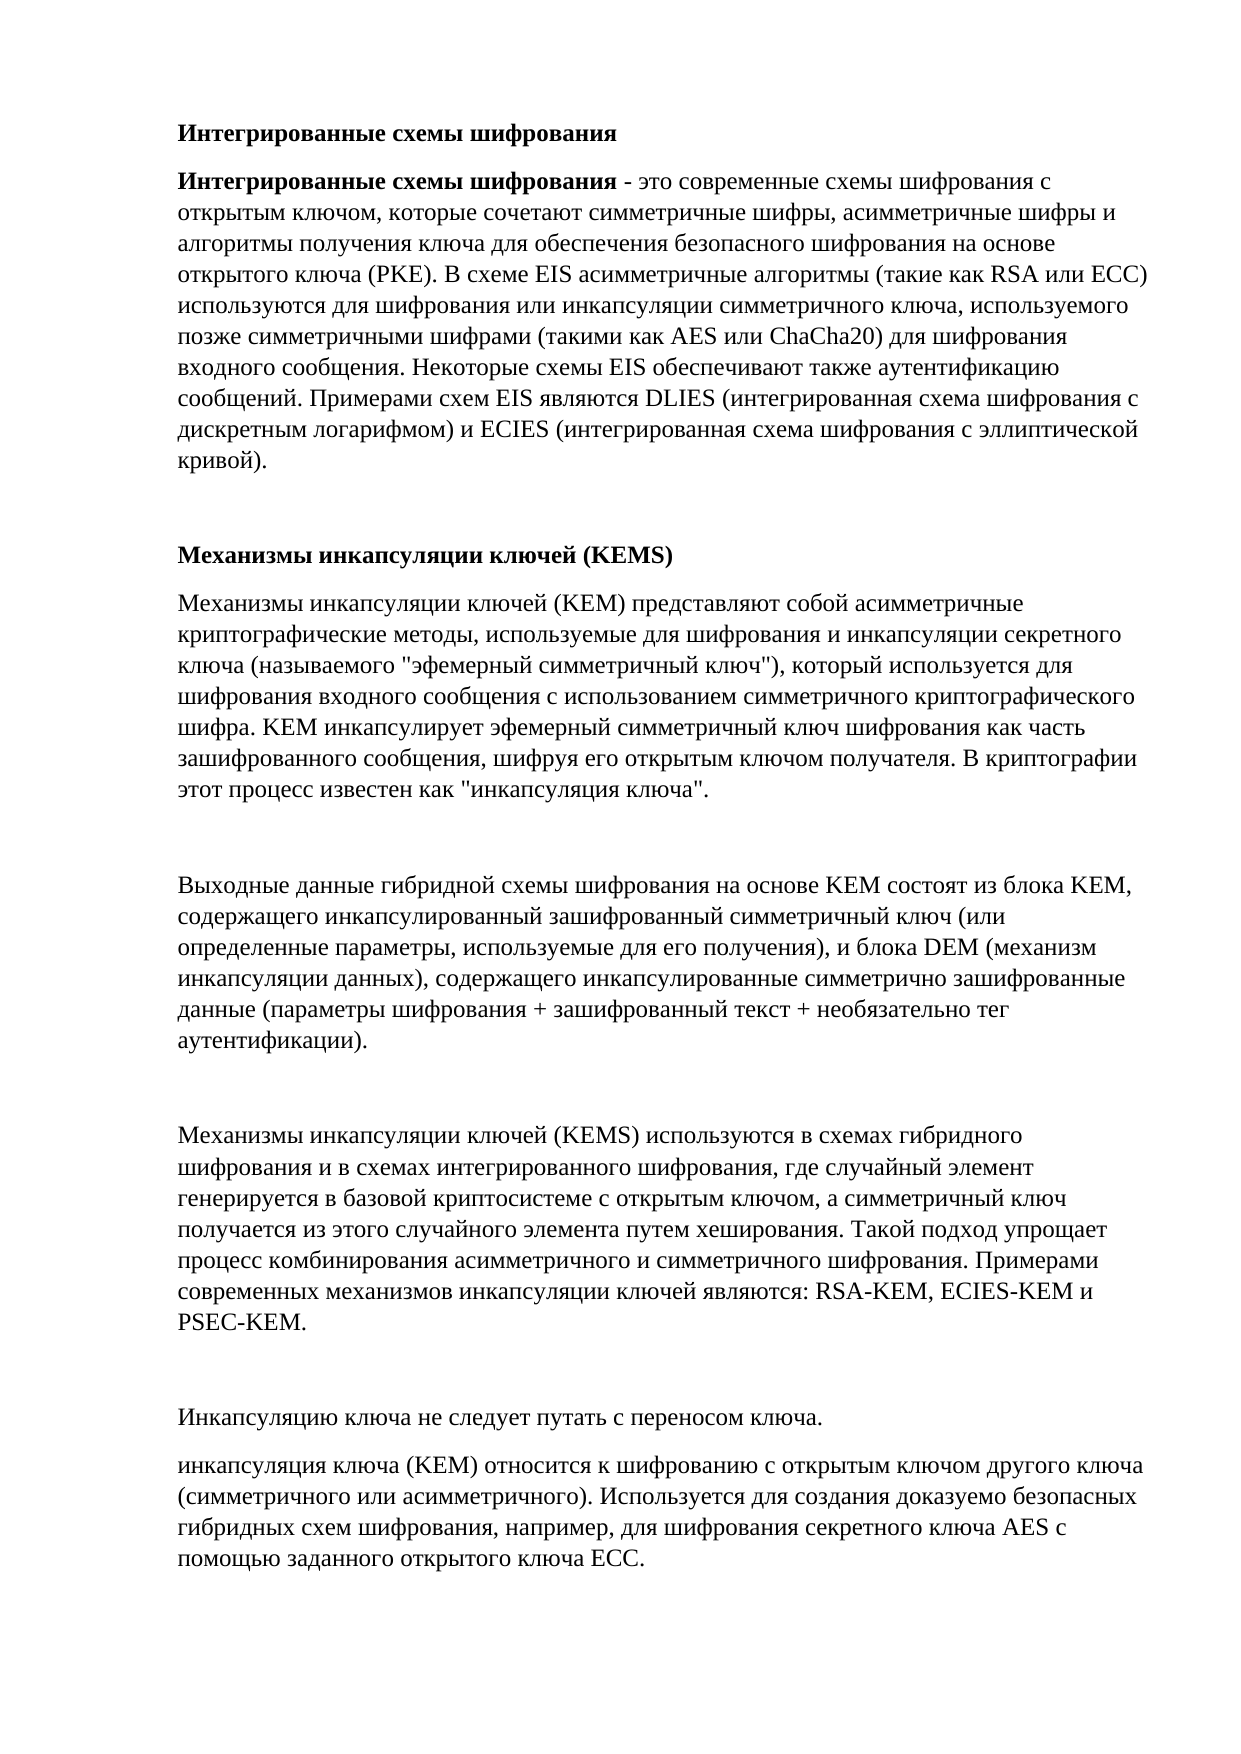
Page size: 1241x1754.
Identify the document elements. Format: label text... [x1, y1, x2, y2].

text Выходные данные гибридной схемы шифрования на основе KEM состоят из блока KEM, содержащего инкапсулированный зашифрованный симметричный ключ (или определенные параметры, используемые для его получения), и блока DEM (механизм инкапсуляции данных), содержащего инкапсулированные симметрично зашифрованные данные (параметры шифрования + зашифрованный текст + необязательно тег аутентификации). [177, 870, 1152, 1054]
text Интегрированные схемы шифрования [177, 118, 1152, 147]
text Механизмы инкапсуляции ключей (KEM) представляют собой асимметричные криптографические методы, используемые для шифрования и инкапсуляции секретного ключа (называемого "эфемерный симметричный ключ"), который используется для шифрования входного сообщения с использованием симметричного криптографического шифра. KEM инкапсулирует эфемерный симметричный ключ шифрования как часть зашифрованного сообщения, шифруя его открытым ключом получателя. В криптографии этот процесс известен как "инкапсуляция ключа". [177, 588, 1152, 803]
text Инкапсуляцию ключа не следует путать с переносом ключа. [177, 1402, 1152, 1431]
text Механизмы инкапсуляции ключей (KEMS) используются в схемах гибридного шифрования и в схемах интегрированного шифрования, где случайный элемент генерируется в базовой криптосистеме с открытым ключом, а симметричный ключ получается из этого случайного элемента путем хеширования. Такой подход упрощает процесс комбинирования асимметричного и симметричного шифрования. Примерами современных механизмов инкапсуляции ключей являются: RSA-KEM, ECIES-KEM и PSEC-KEM. [177, 1121, 1152, 1336]
text Механизмы инкапсуляции ключей (KEMS) [177, 541, 1152, 569]
text инкапсуляция ключа (KEM) относится к шифрованию с открытым ключом другого ключа (симметричного или асимметричного). Используется для создания доказуемо безопасных гибридных схем шифрования, например, для шифрования секретного ключа AES с помощью заданного открытого ключа ECC. [177, 1450, 1152, 1572]
text Интегрированные схемы шифрования - это современные схемы шифрования с открытым ключом, которые сочетают симметричные шифры, асимметричные шифры и алгоритмы получения ключа для обеспечения безопасного шифрования на основе открытого ключа (PKE). В схеме EIS асимметричные алгоритмы (такие как RSA или ECC) используются для шифрования или инкапсуляции симметричного ключа, используемого позже симметричными шифрами (такими как AES или ChaCha20) для шифрования входного сообщения. Некоторые схемы EIS обеспечивают также аутентификацию сообщений. Примерами схем EIS являются DLIES (интегрированная схема шифрования с дискретным логарифмом) и ECIES (интегрированная схема шифрования с эллиптической кривой). [177, 166, 1152, 474]
